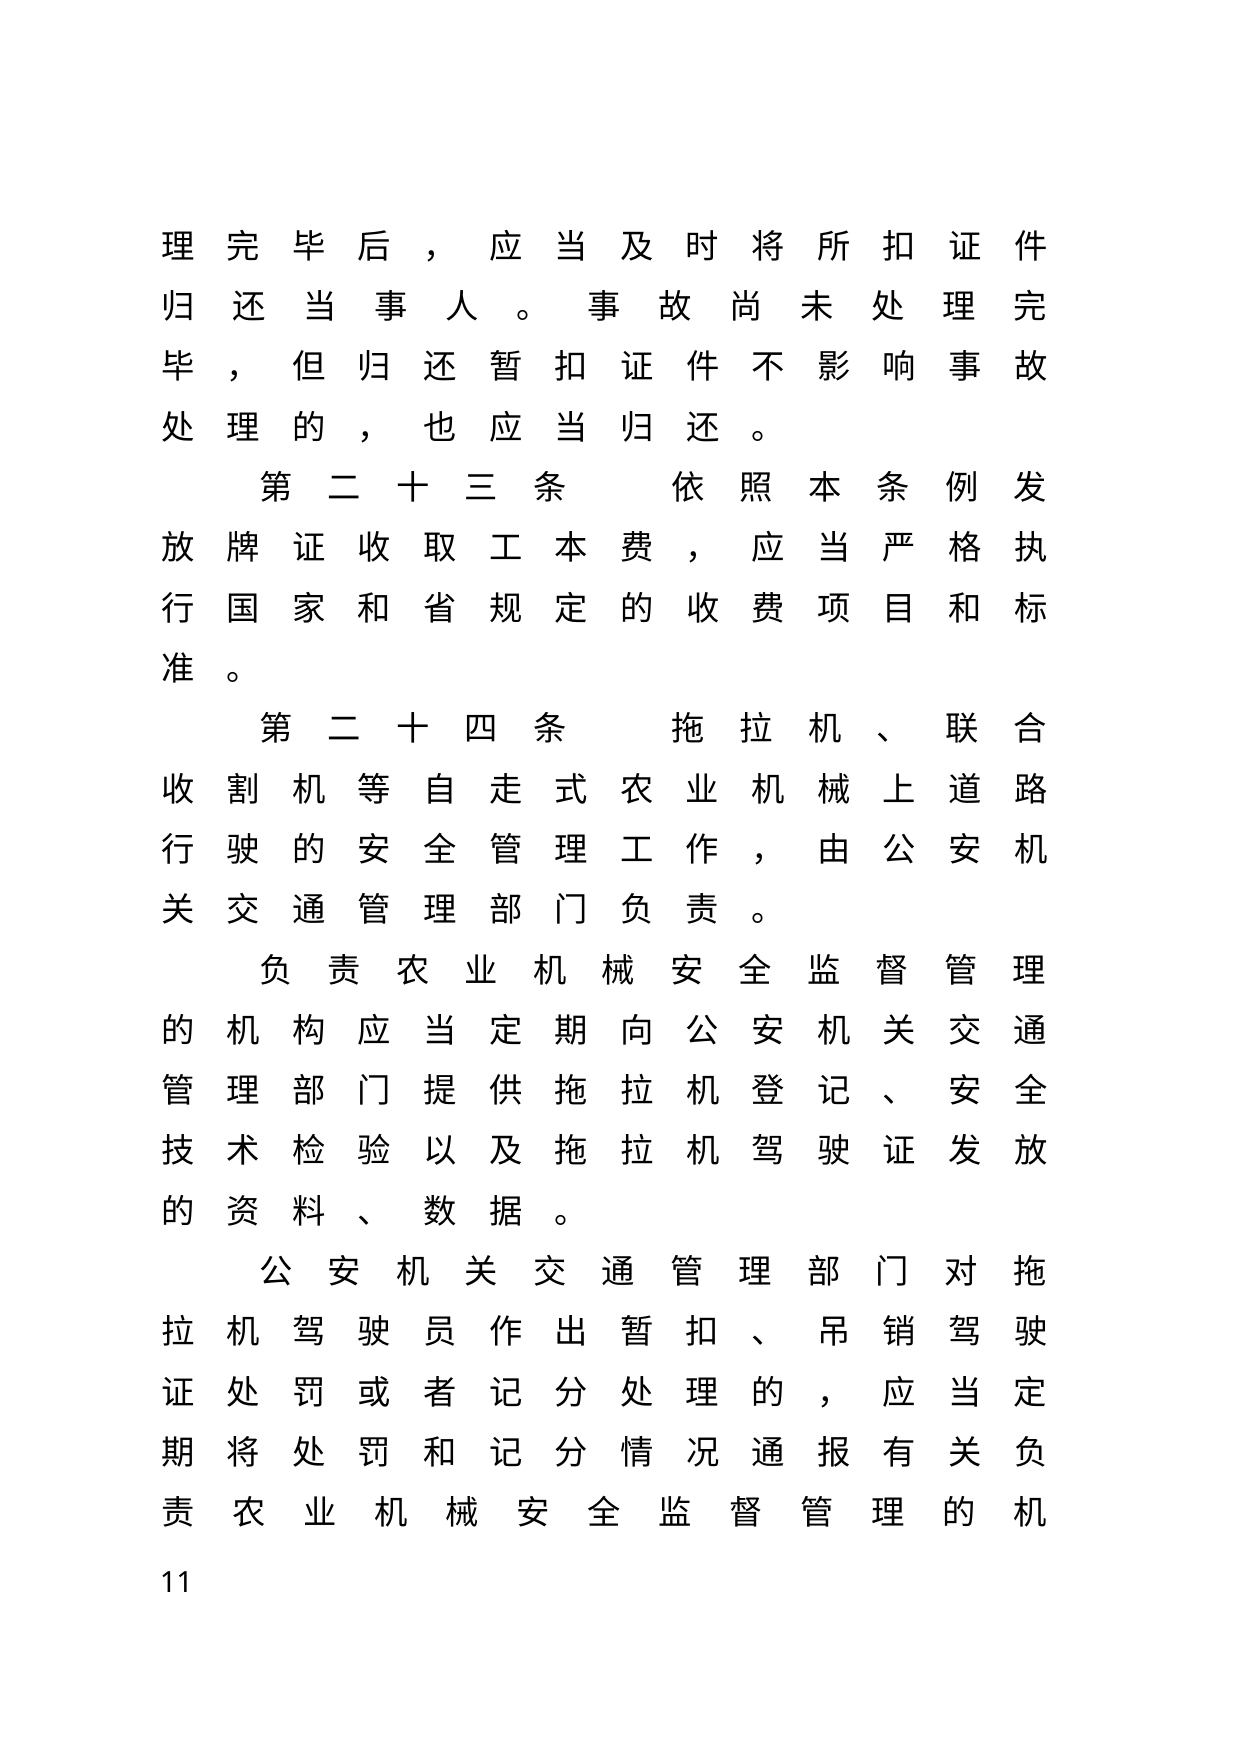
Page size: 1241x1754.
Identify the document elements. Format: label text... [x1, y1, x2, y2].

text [161, 1239, 1079, 1540]
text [161, 213, 1079, 455]
text 第二十四条 拖拉机、联合收割机等自走式农业机械上道路行驶的安全管理工作，由公安机关交通管理部门负责。 [161, 696, 1079, 937]
text 负责农业机械安全监督管理的机构应当定期向公安机关交通管理部门提供拖拉机登记、安全技术检验以及拖拉机驾驶证发放的资料、数据。 [161, 937, 1079, 1239]
text 第二十三条 依照本条例发放牌证收取工本费，应当严格执行国家和省规定的收费项目和标准。 [161, 455, 1079, 696]
